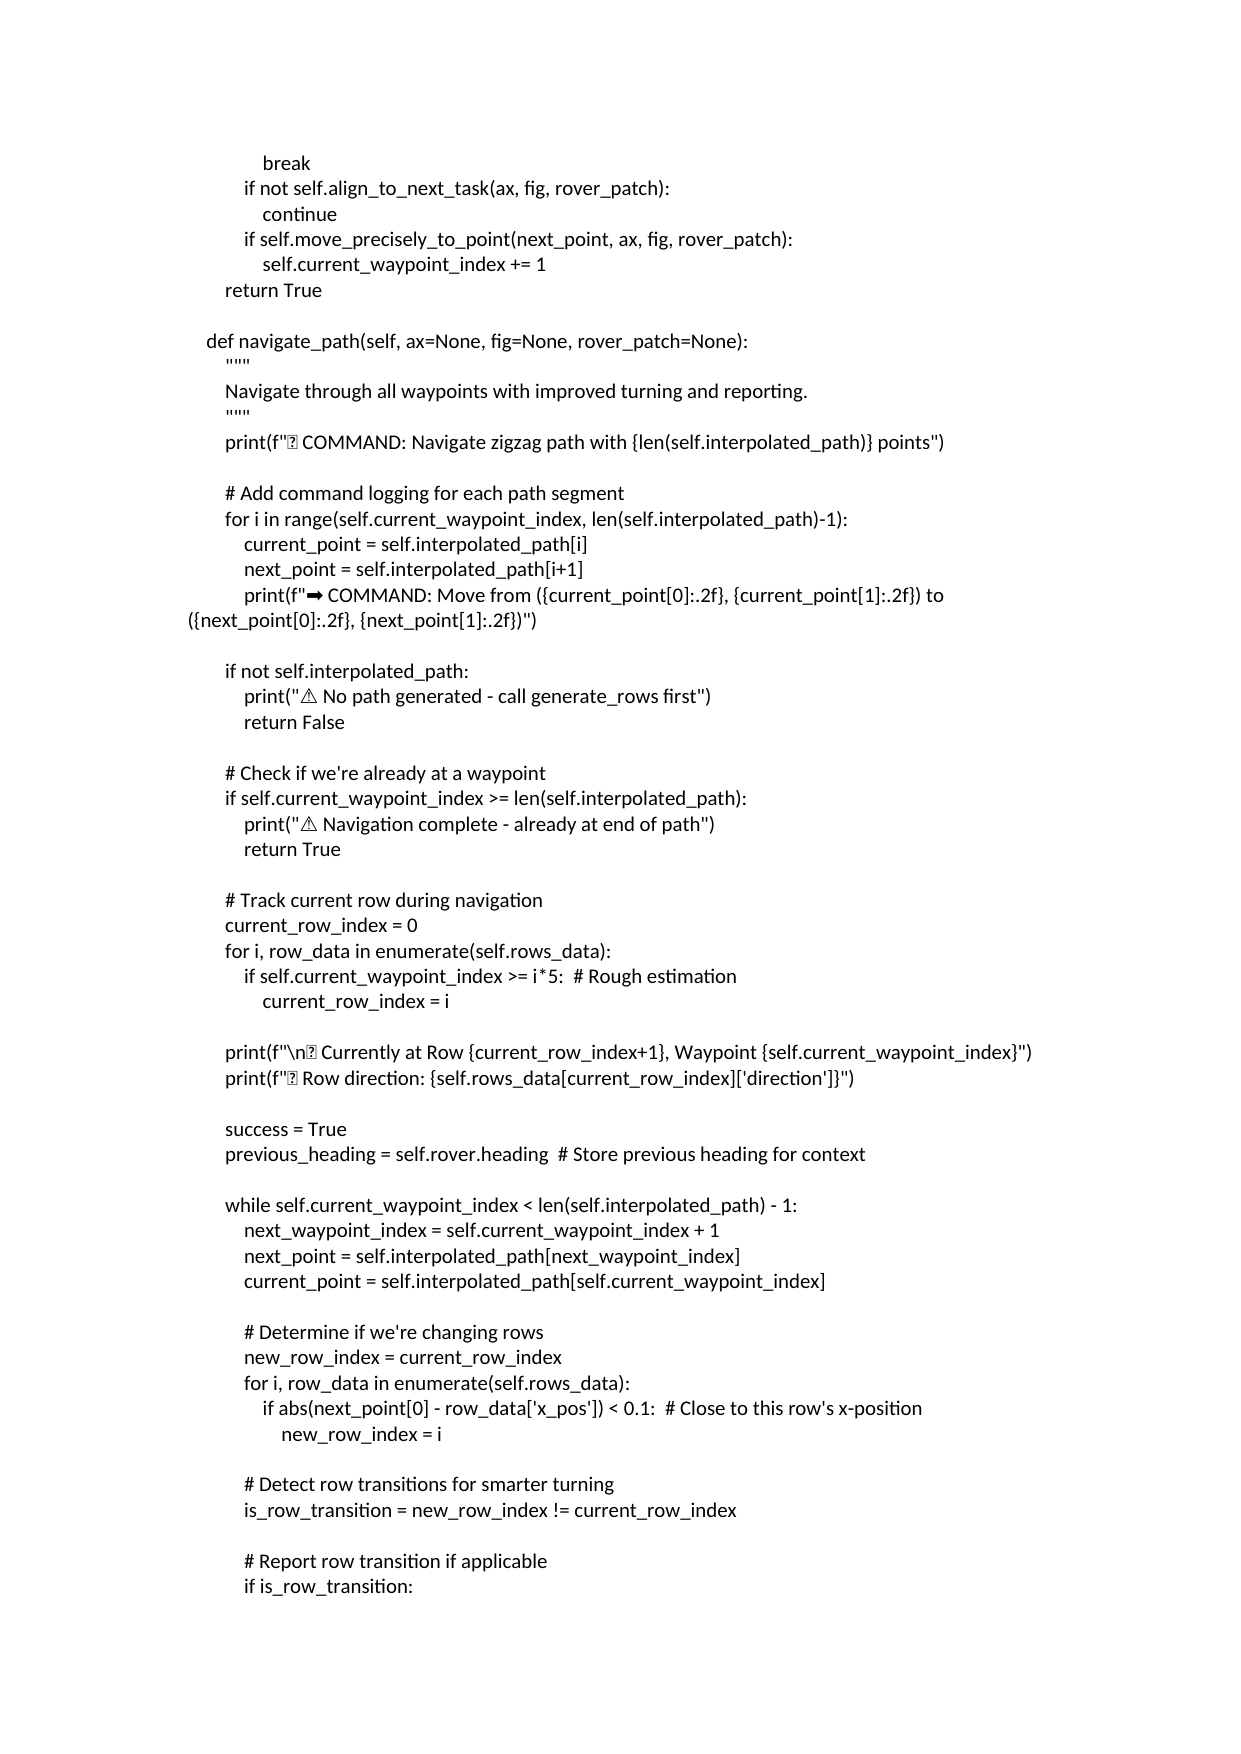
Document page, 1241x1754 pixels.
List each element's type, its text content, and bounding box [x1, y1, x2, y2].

text if not self.align_to_next_task(ax, fig, rover_patch): [187, 175, 1053, 201]
text print(f"\n🌾 Currently at Row {current_row_index+1}, Waypoint {self.current_waypoint_index}") [187, 1039, 1053, 1065]
text is_row_transition = new_row_index != current_row_index [187, 1497, 1053, 1522]
text if abs(next_point[0] - row_data['x_pos']) < 0.1: # Close to this row's x-position [187, 1395, 1053, 1421]
text continue [187, 201, 1053, 226]
text break [187, 150, 1053, 175]
text current_point = self.interpolated_path[i] [187, 531, 1053, 557]
text self.current_waypoint_index += 1 [187, 252, 1053, 277]
text print(f"🚜 COMMAND: Navigate zigzag path with {len(self.interpolated_path)} points") [187, 429, 1053, 455]
text """ [187, 404, 1053, 429]
text print(f"🧭 Row direction: {self.rows_data[current_row_index]['direction']}") [187, 1065, 1053, 1090]
text if self.move_precisely_to_point(next_point, ax, fig, rover_patch): [187, 226, 1053, 252]
text Navigate through all waypoints with improved turning and reporting. [187, 379, 1053, 404]
text # Track current row during navigation [187, 887, 1053, 912]
text for i in range(self.current_waypoint_index, len(self.interpolated_path)-1): [187, 506, 1053, 531]
text for i, row_data in enumerate(self.rows_data): [187, 938, 1053, 963]
text def navigate_path(self, ax=None, fig=None, rover_patch=None): [187, 328, 1053, 353]
text print("⚠️ No path generated - call generate_rows first") [187, 684, 1053, 709]
text while self.current_waypoint_index < len(self.interpolated_path) - 1: [187, 1192, 1053, 1217]
text # Report row transition if applicable [187, 1548, 1053, 1573]
text new_row_index = i [187, 1421, 1053, 1446]
text """ [187, 353, 1053, 379]
text return True [187, 277, 1053, 302]
text next_point = self.interpolated_path[i+1] [187, 557, 1053, 582]
text current_row_index = i [187, 989, 1053, 1014]
text # Determine if we're changing rows [187, 1319, 1053, 1344]
text print("⚠️ Navigation complete - already at end of path") [187, 811, 1053, 836]
text previous_heading = self.rover.heading # Store previous heading for context [187, 1141, 1053, 1167]
text current_row_index = 0 [187, 912, 1053, 938]
text for i, row_data in enumerate(self.rows_data): [187, 1370, 1053, 1395]
text return False [187, 709, 1053, 734]
text new_row_index = current_row_index [187, 1344, 1053, 1370]
text if not self.interpolated_path: [187, 658, 1053, 684]
text next_point = self.interpolated_path[next_waypoint_index] [187, 1243, 1053, 1268]
text current_point = self.interpolated_path[self.current_waypoint_index] [187, 1268, 1053, 1294]
text success = True [187, 1116, 1053, 1141]
text # Add command logging for each path segment [187, 480, 1053, 506]
text if self.current_waypoint_index >= i*5: # Rough estimation [187, 963, 1053, 989]
text return True [187, 836, 1053, 862]
text # Check if we're already at a waypoint [187, 760, 1053, 785]
text # Detect row transitions for smarter turning [187, 1472, 1053, 1497]
text print(f"➡️ COMMAND: Move from ({current_point[0]:.2f}, {current_point[1]:.2f}) to ({next_point[0]:.2f}, {next_point[1]:.2f})") [187, 582, 1053, 633]
text if is_row_transition: [187, 1573, 1053, 1599]
text if self.current_waypoint_index >= len(self.interpolated_path): [187, 785, 1053, 811]
text next_waypoint_index = self.current_waypoint_index + 1 [187, 1217, 1053, 1243]
